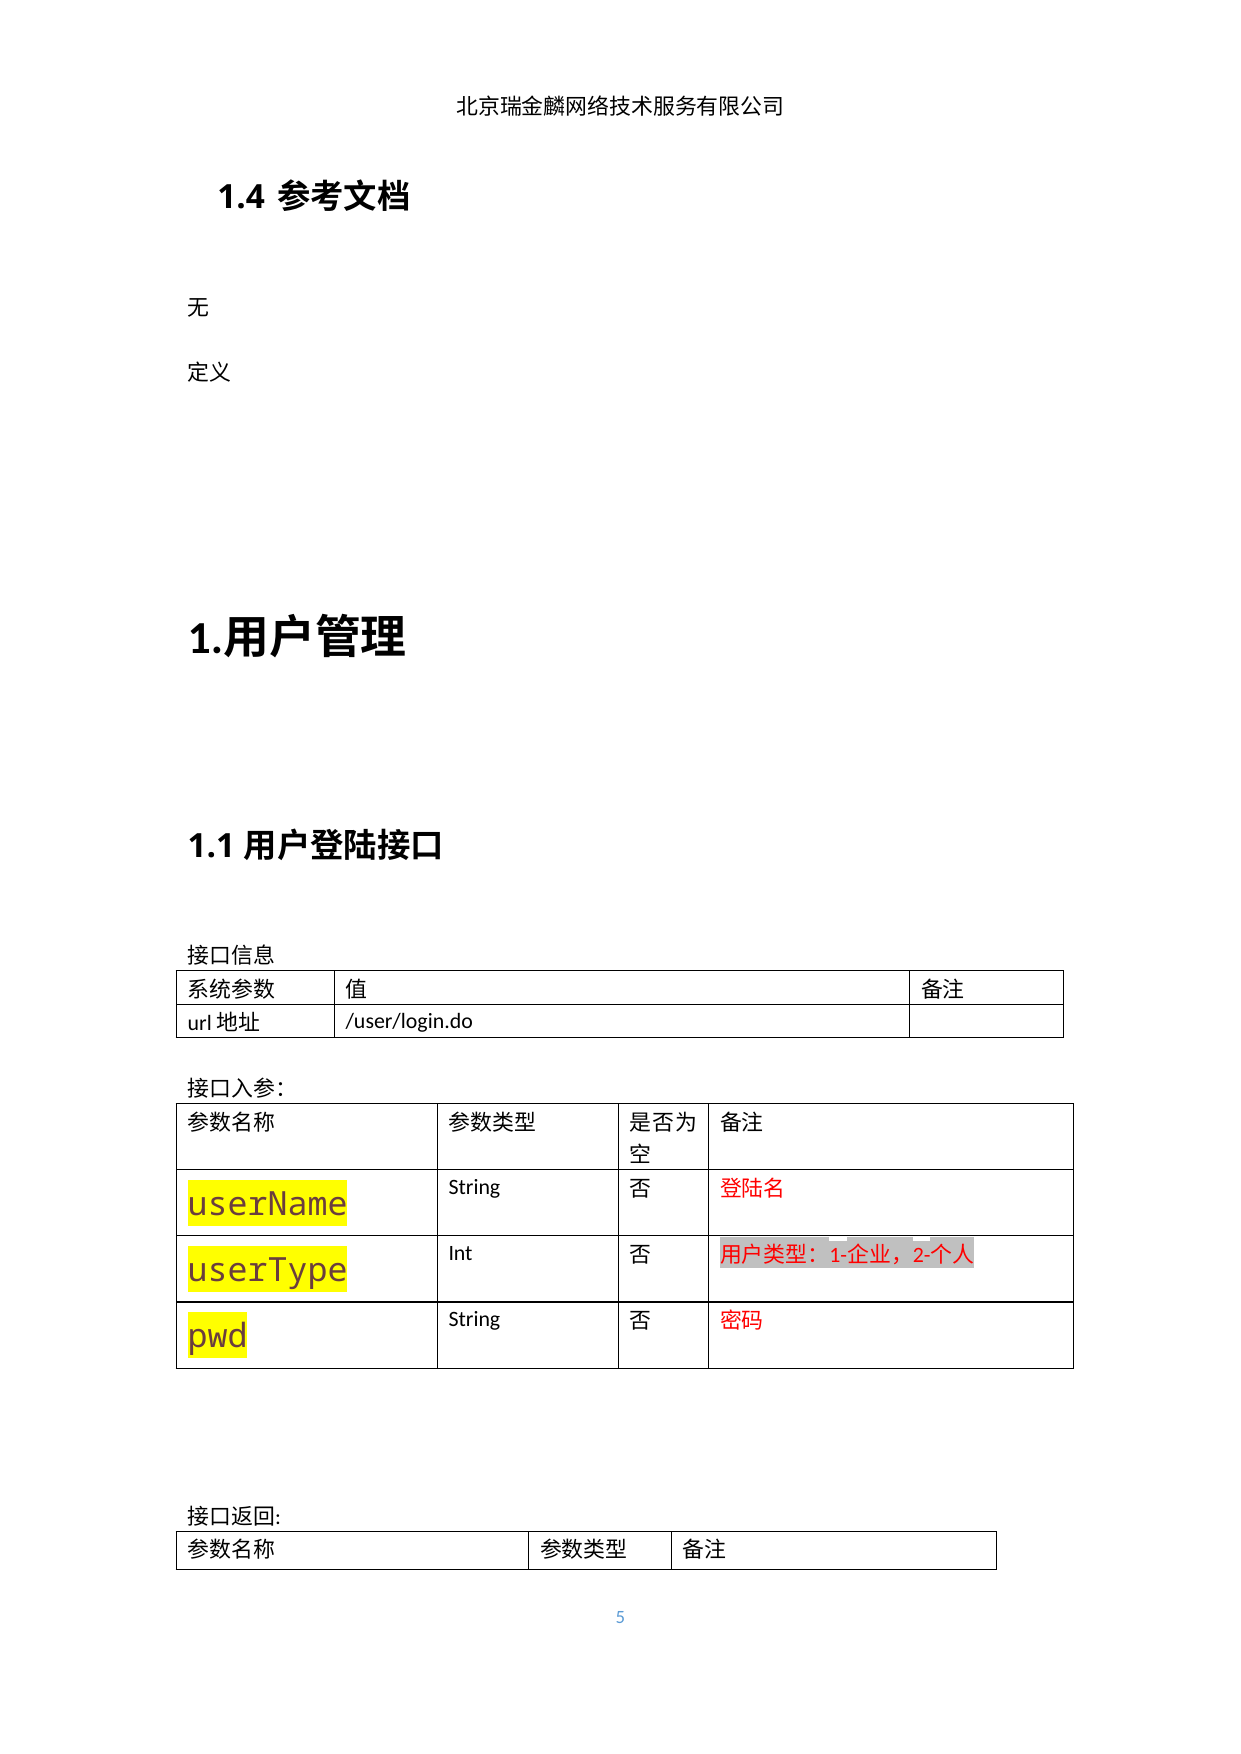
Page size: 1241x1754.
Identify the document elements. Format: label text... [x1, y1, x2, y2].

table_header 参数类型 [529, 1532, 671, 1569]
table_header 值 [335, 971, 909, 1004]
text 无 [187, 289, 1053, 322]
table_cell 登陆名 [709, 1170, 1073, 1235]
text 接口信息 [187, 938, 1053, 970]
table_cell String [438, 1170, 618, 1235]
table_header 备注 [709, 1104, 1073, 1169]
table_header 是否为空 [619, 1104, 708, 1169]
table_cell 否 [619, 1236, 708, 1301]
table_header 参数名称 [177, 1532, 528, 1569]
text 接口入参： [187, 1071, 1053, 1103]
table_cell userName [177, 1170, 437, 1235]
table_cell [910, 1005, 1063, 1037]
text 定义 [187, 354, 1053, 387]
table_cell String [438, 1303, 618, 1367]
subtitle 1.1 用户登陆接口 [187, 810, 1053, 875]
table_cell userType [177, 1236, 437, 1301]
table_cell /user/login.do [335, 1005, 909, 1037]
table_cell 否 [619, 1303, 708, 1367]
table_header 备注 [672, 1532, 996, 1569]
table_header 参数名称 [177, 1104, 437, 1169]
table_cell pwd [177, 1303, 437, 1367]
table_header 系统参数 [177, 971, 334, 1004]
subtitle 参考文档 [217, 162, 1053, 227]
table_cell 否 [619, 1170, 708, 1235]
table_header 参数类型 [438, 1104, 618, 1169]
table_cell Int [438, 1236, 618, 1301]
text 接口返回: [187, 1498, 1053, 1531]
table_cell 密码 [709, 1303, 1073, 1367]
subtitle 1.用户管理 [187, 585, 1053, 682]
table_header 备注 [910, 971, 1063, 1004]
table_cell 用户类型：1-企业，2-个人 [709, 1236, 1073, 1301]
table_cell url地址 [177, 1005, 334, 1037]
